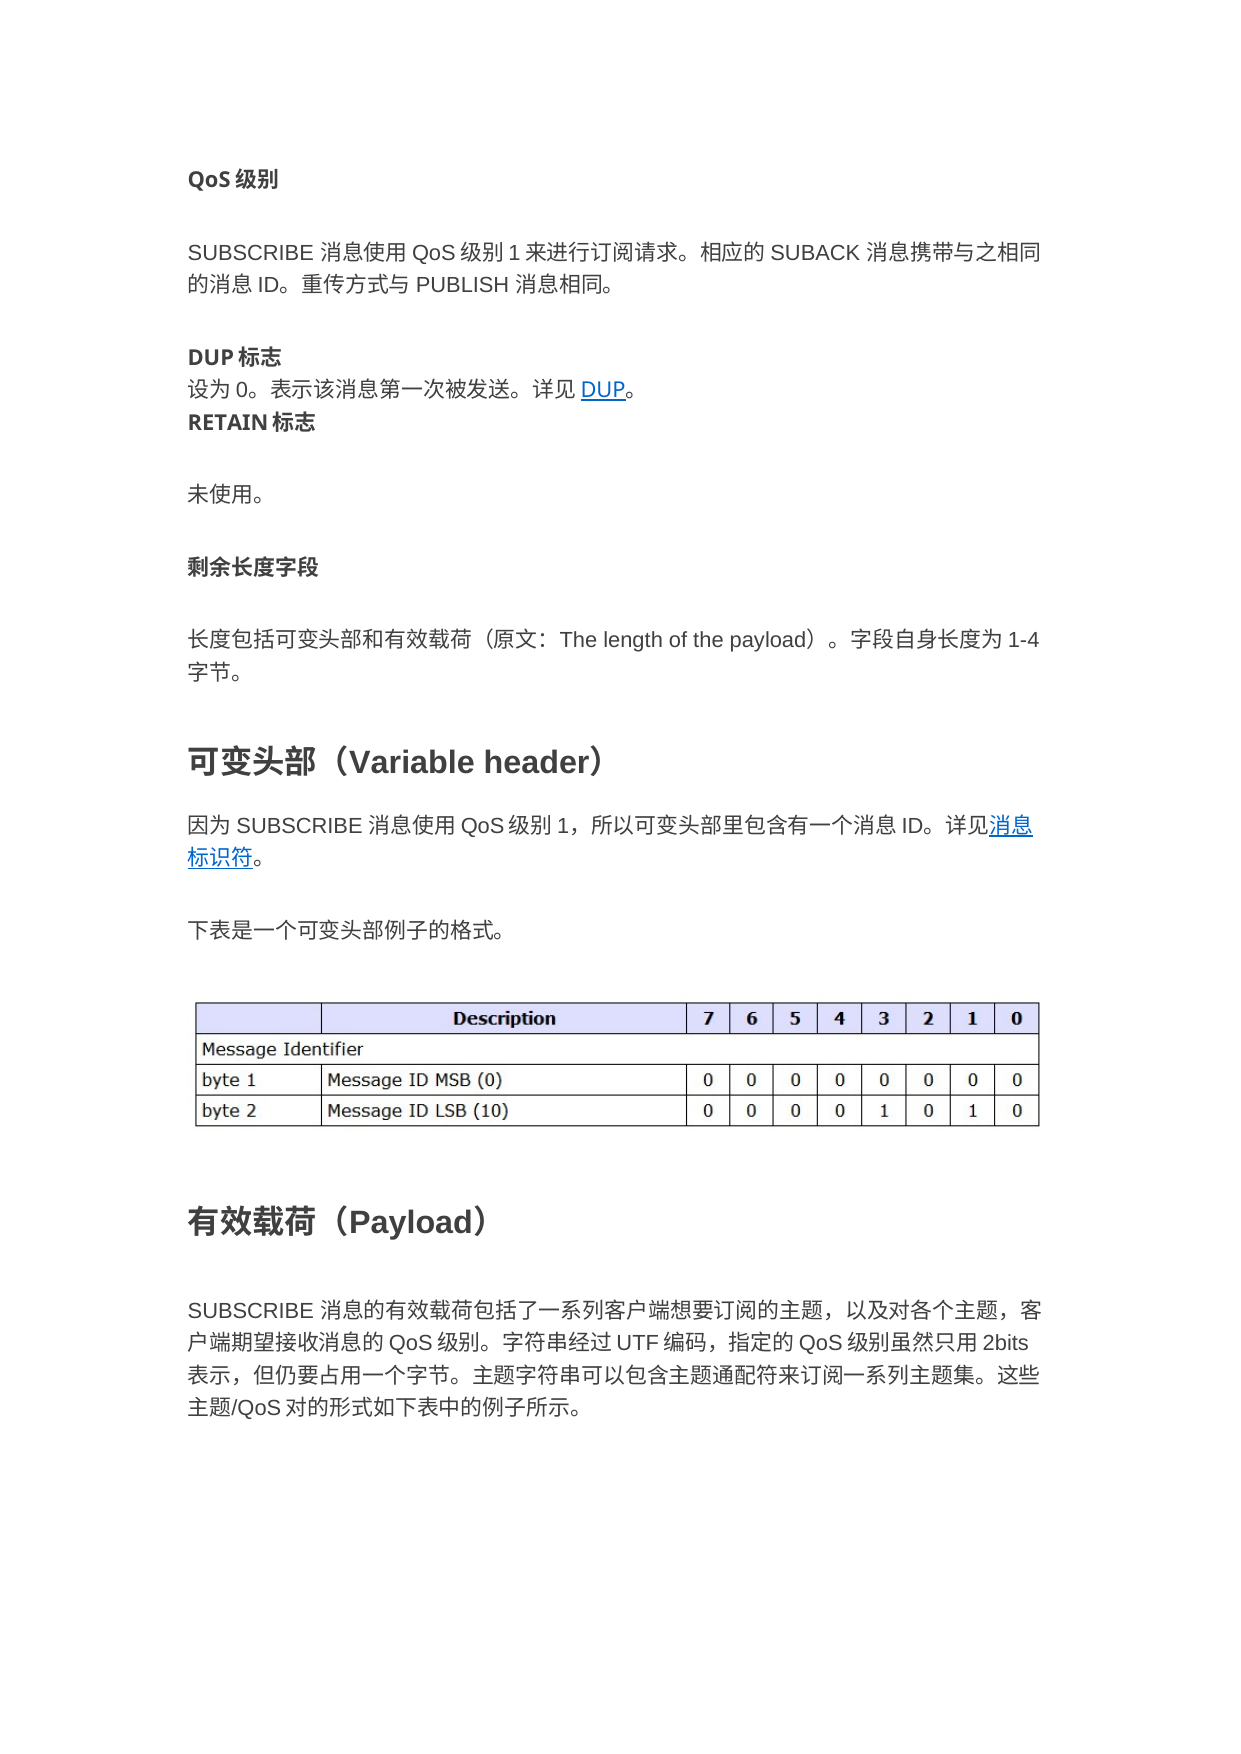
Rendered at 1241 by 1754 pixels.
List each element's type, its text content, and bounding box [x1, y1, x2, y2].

text 有效载荷（Payload） [187, 1187, 1053, 1252]
text SUBSCRIBE 消息的有效载荷包括了一系列客户端想要订阅的主题，以及对各个主题，客户端期望接收消息的QoS级别。字符串经过UTF编码，指定的QoS级别虽然只用2bits表示，但仍要占用一个字节。主题字符串可以包含主题通配符来订阅一系列主题集。这些主题/QoS对的形式如下表中的例子所示。 [187, 1292, 1053, 1422]
text SUBSCRIBE 消息使用QoS级别1来进行订阅请求。相应的 SUBACK 消息携带与之相同的消息ID。重传方式与 PUBLISH 消息相同。 [187, 234, 1053, 299]
text 长度包括可变头部和有效载荷（原文：The length of the payload）。字段自身长度为1-4字节。 [187, 622, 1053, 687]
text 设为0。表示该消息第一次被发送。详见DUP。 [187, 372, 1053, 404]
text DUP标志 [187, 339, 1053, 372]
text 剩余长度字段 [187, 549, 1053, 582]
text 因为 SUBSCRIBE 消息使用QoS级别1，所以可变头部里包含有一个消息ID。详见消息标识符。 [187, 807, 1053, 872]
text RETAIN标志 [187, 404, 1053, 437]
text 未使用。 [187, 477, 1053, 509]
text 可变头部（Variable header） [187, 727, 1053, 792]
text 下表是一个可变头部例子的格式。 [187, 912, 1053, 945]
text QoS级别 [187, 162, 1053, 194]
picture [187, 994, 1049, 1138]
